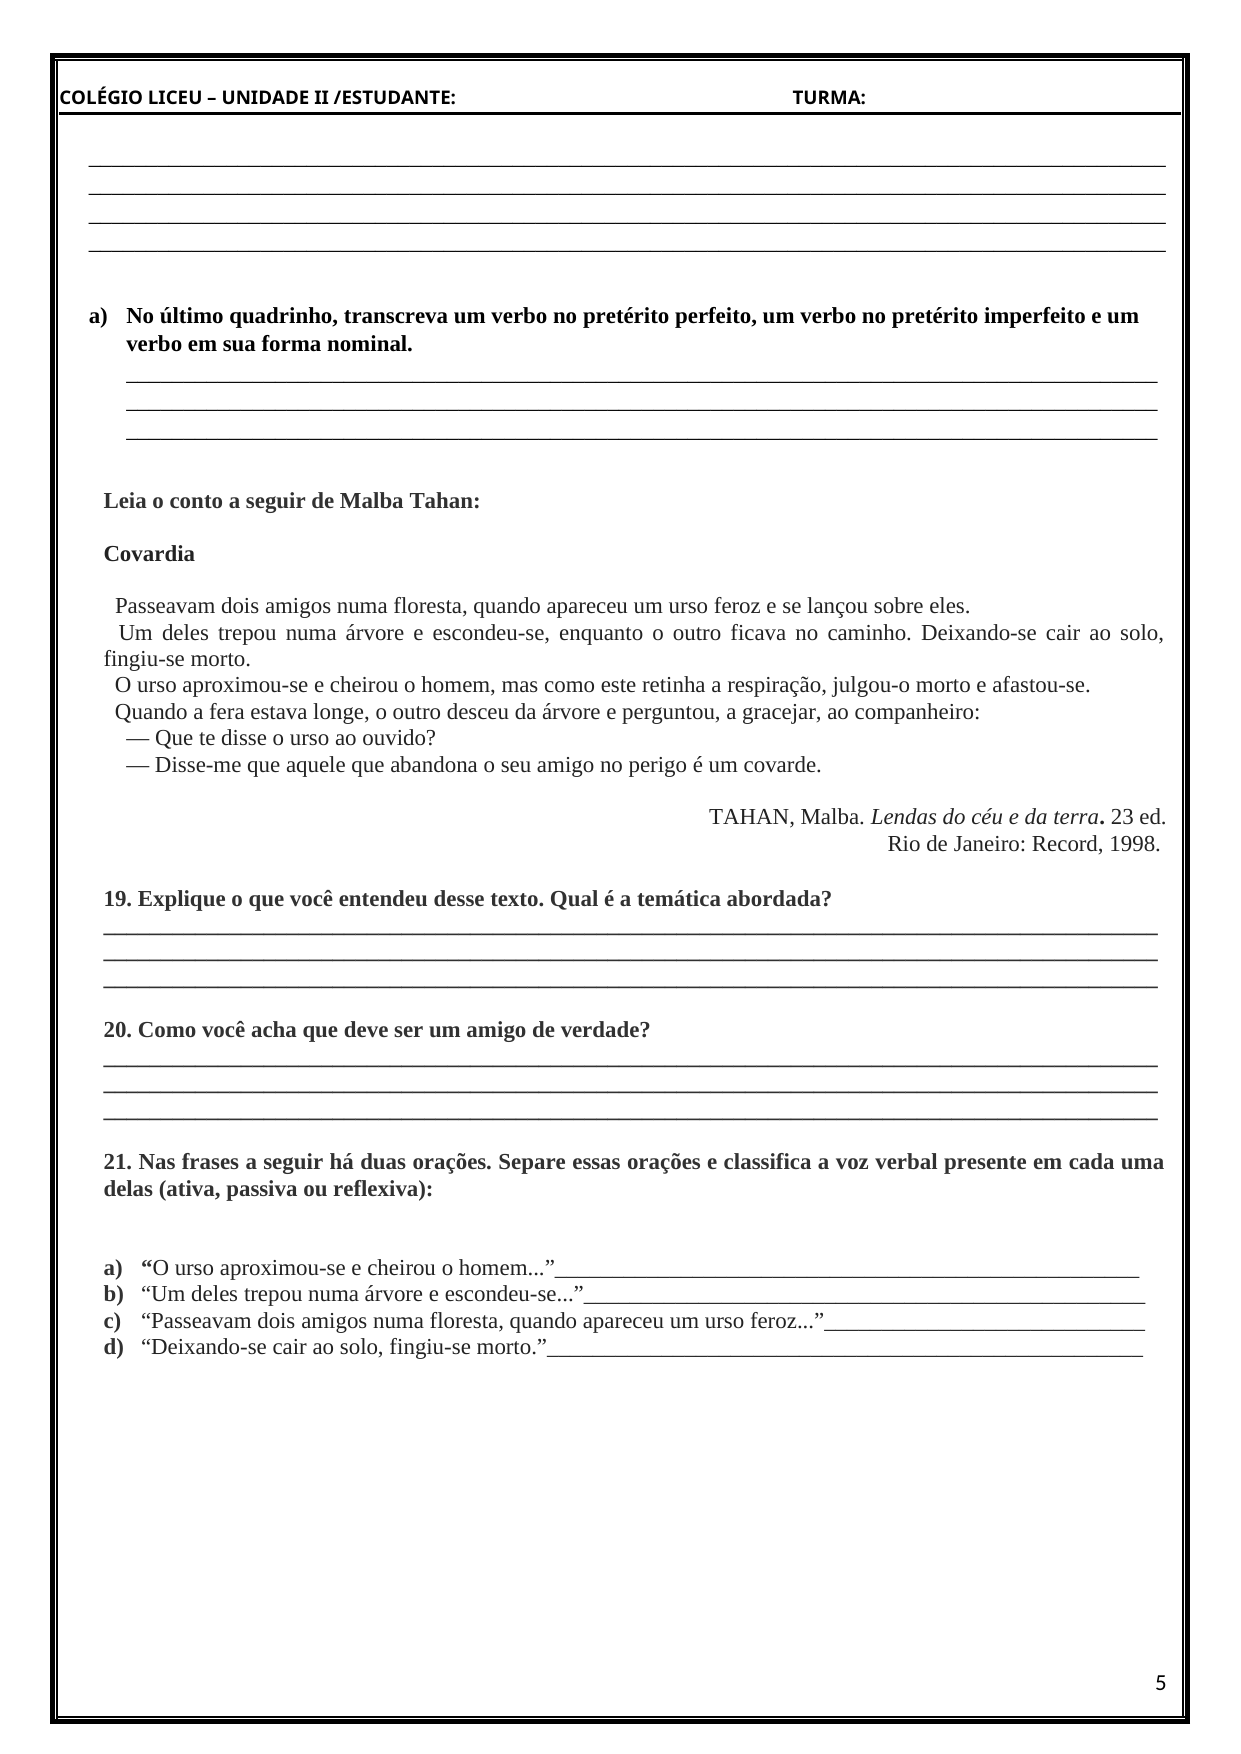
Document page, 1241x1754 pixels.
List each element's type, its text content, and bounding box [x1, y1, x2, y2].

text Um deles trepou numa árvore e escondeu-se, enquanto o outro ficava no caminho. Deixando-se cair ao solo, fingiu-se morto. [103, 619, 1167, 672]
text 20. Como você acha que deve ser um amigo de verdade? [103, 1017, 1167, 1043]
text O urso aproximou-se e cheirou o homem, mas como este retinha a respiração, julgou-o morto e afastou-se. [103, 672, 1167, 698]
text Covardia [103, 540, 1167, 566]
text Leia o conto a seguir de Malba Tahan: [103, 487, 1167, 513]
list ______________________________________________________________________________________________________________________________________________________________________________________________________________________________________________________________________________ [126, 359, 1167, 442]
list “O urso aproximou-se e cheirou o homem...”___________________________________________________ [103, 1254, 1167, 1280]
list No último quadrinho, transcreva um verbo no pretérito perfeito, um verbo no pretérito imperfeito e um verbo em sua forma nominal. [88, 302, 1167, 357]
text — Que te disse o urso ao ouvido? [103, 724, 1167, 751]
text ____________________________________________________________________________________________________________________________________________________________________________________________________________________________________________________________________________________ [103, 911, 1167, 990]
text Passeavam dois amigos numa floresta, quando apareceu um urso feroz e se lançou sobre eles. [103, 592, 1167, 619]
text — Disse-me que aquele que abandona o seu amigo no perigo é um covarde. [103, 751, 1167, 777]
text TAHAN, Malba. Lendas do céu e da terra. 23 ed. [103, 803, 1167, 830]
list “Um deles trepou numa árvore e escondeu-se...”_________________________________________________ [103, 1280, 1167, 1307]
list “Passeavam dois amigos numa floresta, quando apareceu um urso feroz...”____________________________ [103, 1307, 1167, 1333]
text Rio de Janeiro: Record, 1998. [103, 830, 1167, 856]
text ____________________________________________________________________________________________________________________________________________________________________________________________________________________________________________________________________________________ [103, 1043, 1167, 1122]
list “Deixando-se cair ao solo, fingiu-se morto.”____________________________________________________ [103, 1333, 1167, 1359]
text 21. Nas frases a seguir há duas orações. Separe essas orações e classifica a voz verbal presente em cada uma delas (ativa, passiva ou reflexiva): [103, 1148, 1167, 1201]
text 19. Explique o que você entendeu desse texto. Qual é a temática abordada? [103, 885, 1167, 911]
text Quando a fera estava longe, o outro desceu da árvore e perguntou, a gracejar, ao companheiro: [103, 698, 1167, 724]
text ________________________________________________________________________________________________________________________________________________________________________________________________________________________________________________________________________________________________________________________________________________________________________________________ [88, 143, 1167, 255]
